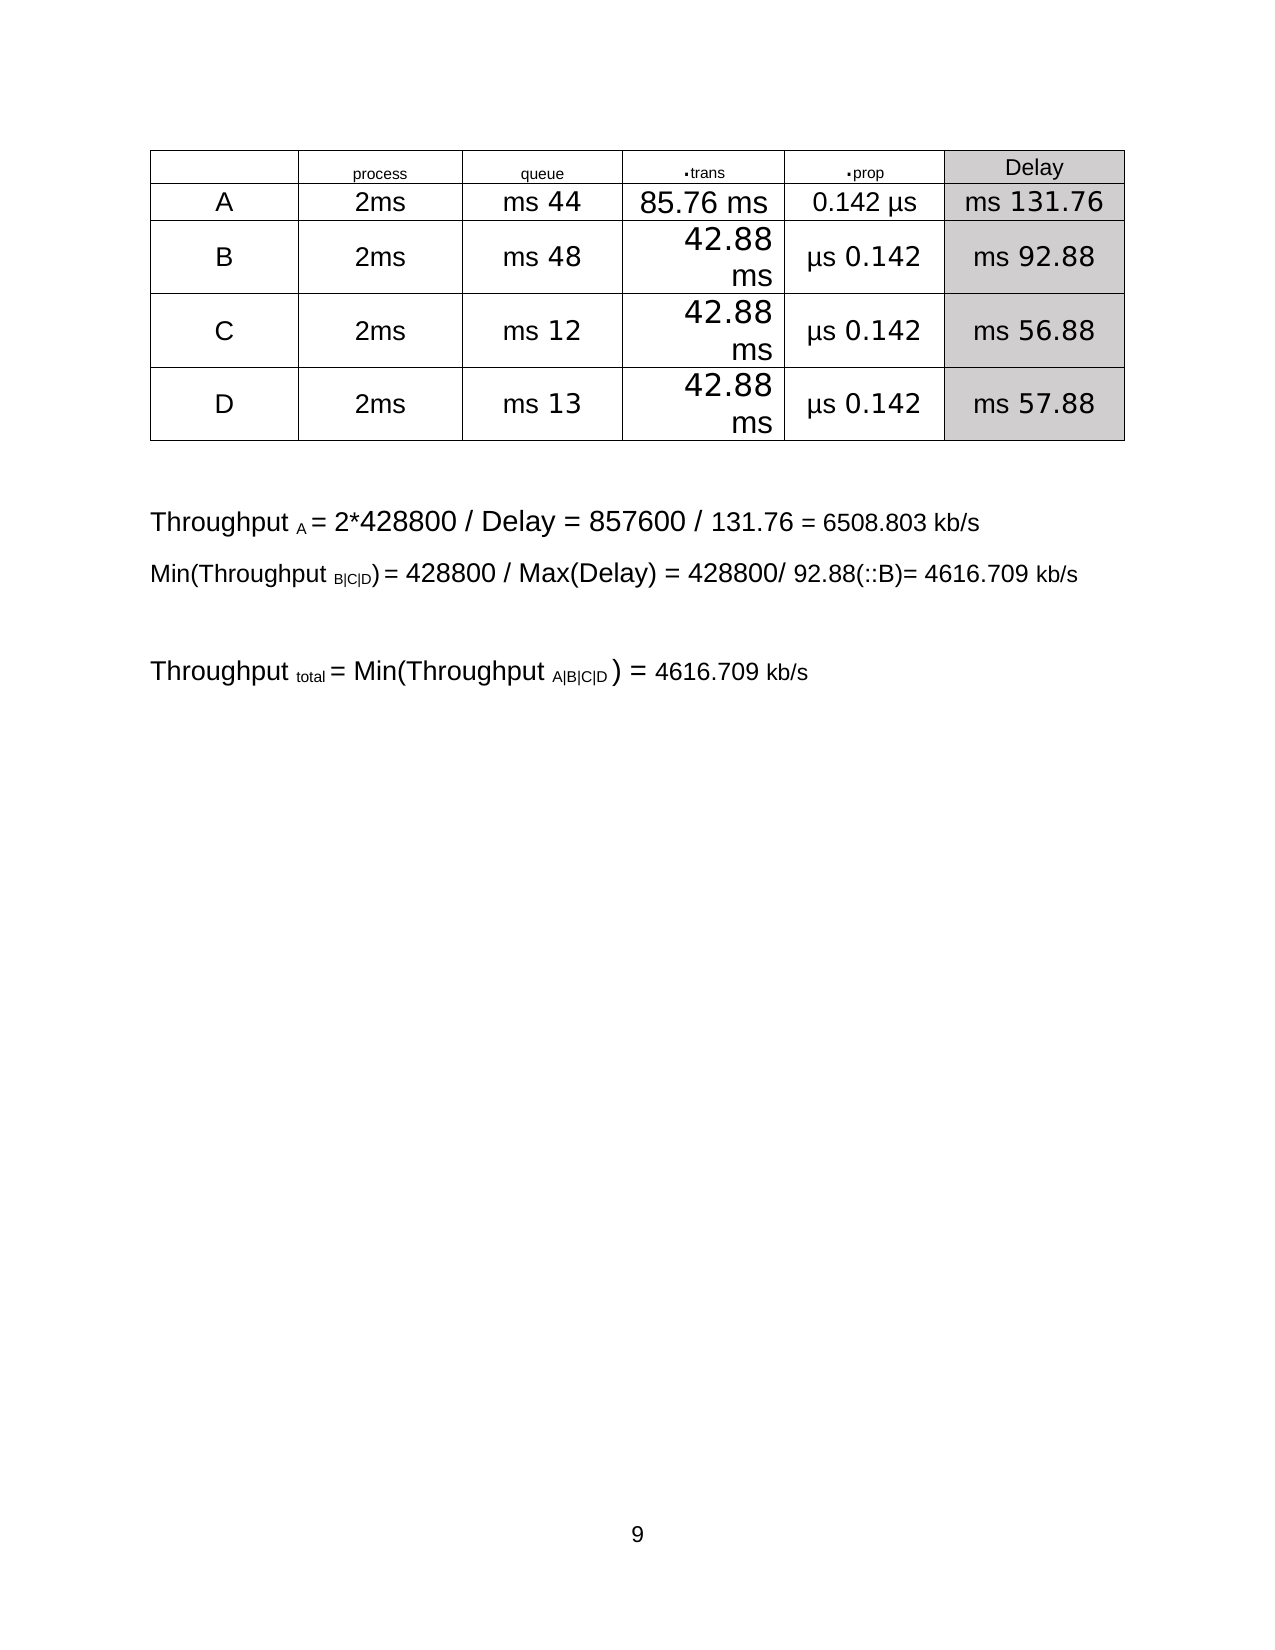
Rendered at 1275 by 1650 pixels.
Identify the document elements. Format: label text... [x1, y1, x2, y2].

table_cell 44 ms [463, 184, 622, 220]
table_cell 57.88 ms [945, 368, 1124, 440]
table_cell D [151, 368, 298, 440]
table_header D prop. [785, 151, 944, 183]
table_cell 42.88 ms [623, 368, 784, 440]
table_cell 13 ms [463, 368, 622, 440]
table_header D process [299, 151, 462, 183]
table_header [151, 151, 298, 183]
table_cell 131.76 ms [945, 184, 1124, 220]
text Min(Throughput B|C|D) = 428800 / Max(Delay) = 428800/ 92.88(::B)= 4616.709 kb/s [150, 557, 1125, 588]
table_cell 42.88 ms [623, 221, 784, 293]
table_cell 0.142 µs [785, 184, 944, 220]
table_cell 2ms [299, 294, 462, 367]
table_cell B [151, 221, 298, 293]
text Throughput A = 2*428800 / Delay = 857600 / 131.76 = 6508.803 kb/s [150, 504, 1125, 538]
table_cell 56.88 ms [945, 294, 1124, 367]
table_cell 0.142 µs [785, 221, 944, 293]
table_header D queue [463, 151, 622, 183]
text Throughput total = Min(Throughput A|B|C|D ) = 4616.709 kb/s [150, 652, 1125, 686]
table_cell 42.88 ms [623, 294, 784, 367]
table_cell 0.142 µs [785, 368, 944, 440]
table_cell 2ms [299, 221, 462, 293]
table_cell 85.76 ms [623, 184, 784, 220]
table_cell 12 ms [463, 294, 622, 367]
table_cell 48 ms [463, 221, 622, 293]
table_header D trans. [623, 151, 784, 183]
table_cell 2ms [299, 368, 462, 440]
table_header Total Delay [945, 151, 1124, 183]
table_cell C [151, 294, 298, 367]
table_cell 0.142 µs [785, 294, 944, 367]
table_cell A [151, 184, 298, 220]
table_cell 92.88 ms [945, 221, 1124, 293]
table_cell 2ms [299, 184, 462, 220]
